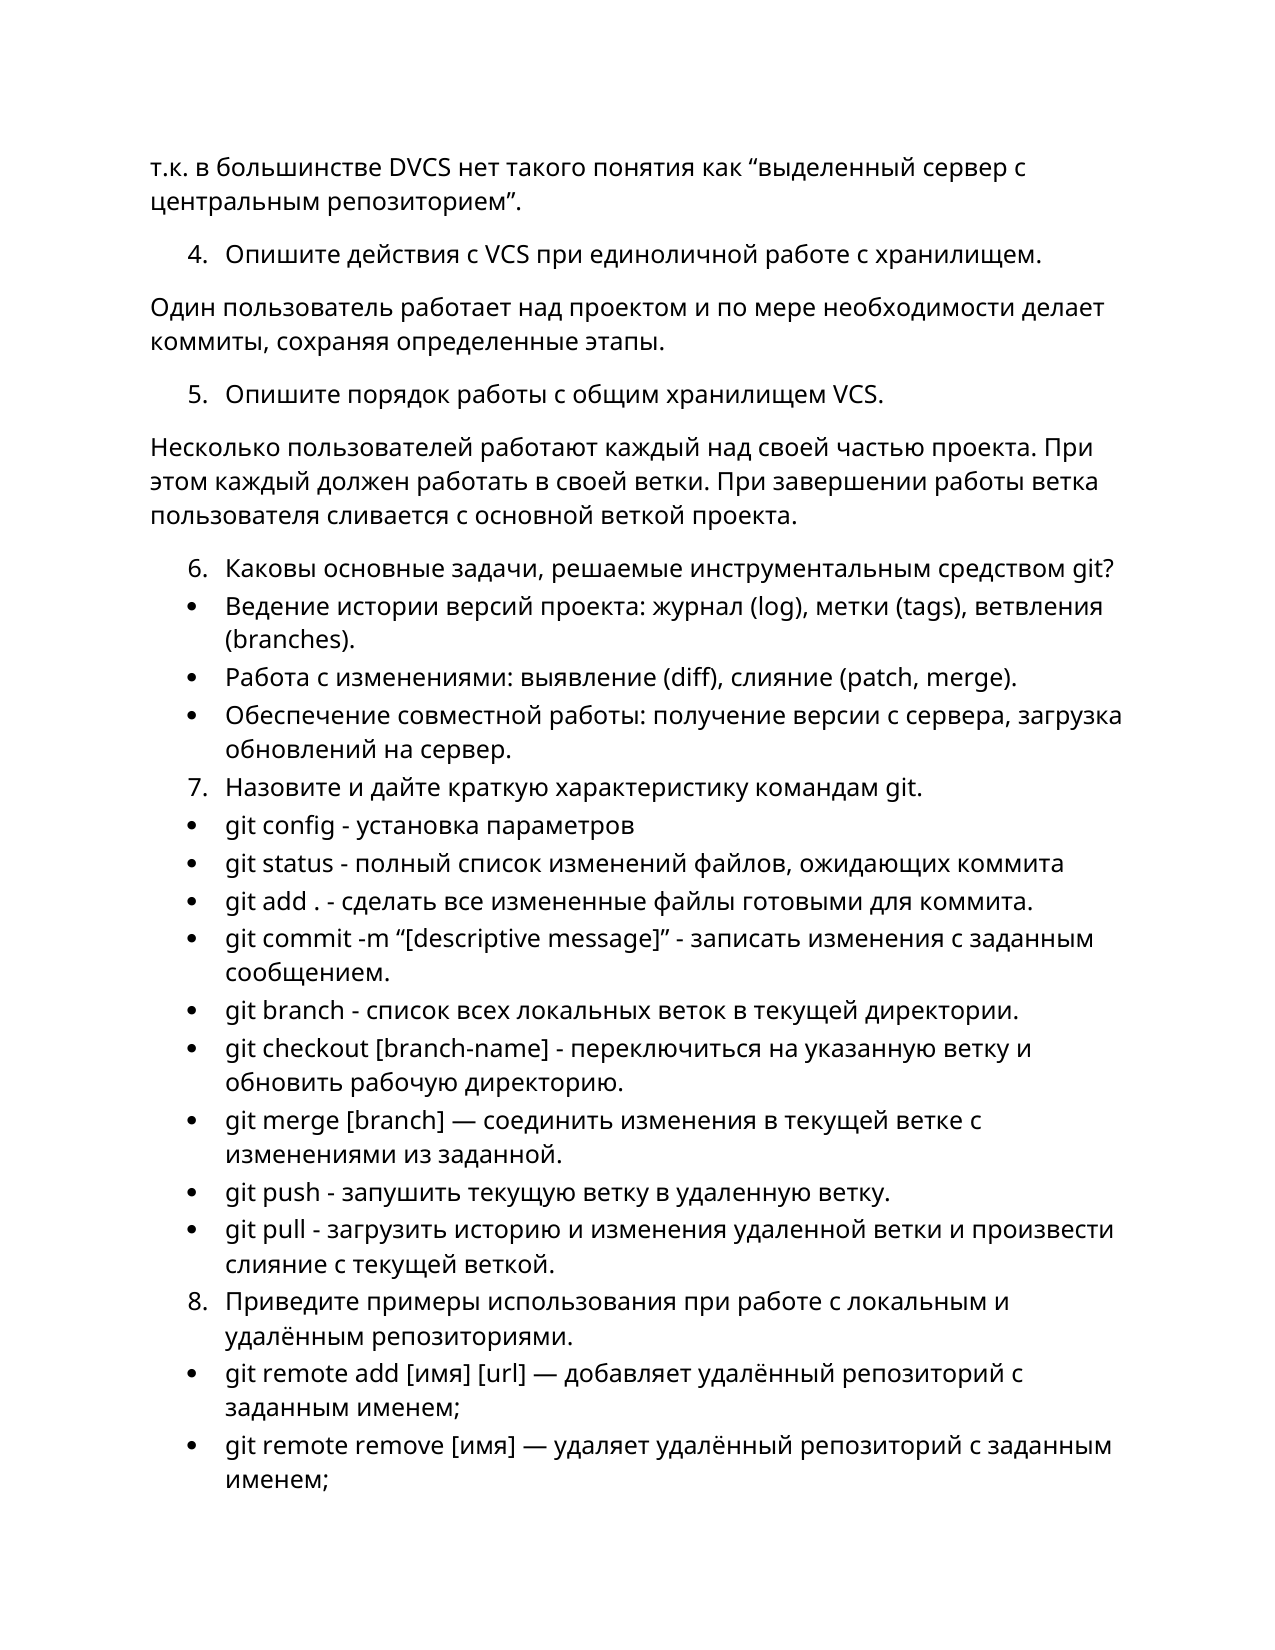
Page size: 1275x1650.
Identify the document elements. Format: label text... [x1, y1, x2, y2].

list git merge [branch] — соединить изменения в текущей ветке с изменениями из заданной. [187, 1102, 1125, 1171]
text Один пользователь работает над проектом и по мере необходимости делает коммиты, сохраняя определенные этапы. [150, 290, 1125, 358]
text Несколько пользователей работают каждый над своей частью проекта. При этом каждый должен работать в своей ветки. При завершении работы ветка пользователя сливается с основной веткой проекта. [150, 429, 1125, 532]
list git remote remove [имя] — удаляет удалённый репозиторий с заданным именем; [187, 1428, 1125, 1496]
list Работа с изменениями: выявление (diff), слияние (patch, merge). [187, 660, 1125, 694]
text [150, 150, 1125, 218]
list git pull - загрузить историю и изменения удаленной ветки и произвести слияние с текущей веткой. [187, 1212, 1125, 1280]
list Назовите и дайте краткую характеристику командам git. [187, 770, 1125, 804]
list git status - полный список изменений файлов, ожидающих коммита [187, 845, 1125, 879]
list Опишите действия с VCS при единоличной работе с хранилищем. [187, 237, 1125, 271]
list Обеспечение совместной работы: получение версии с сервера, загрузка обновлений на сервер. [187, 698, 1125, 766]
list git branch - список всех локальных веток в текущей директории. [187, 993, 1125, 1027]
list git checkout [branch-name] - переключиться на указанную ветку и обновить рабочую директорию. [187, 1031, 1125, 1099]
list Каковы основные задачи, решаемые инструментальным средством git? [187, 550, 1125, 584]
list git push - запушить текущую ветку в удаленную ветку. [187, 1174, 1125, 1208]
list Опишите порядок работы с общим хранилищем VCS. [187, 377, 1125, 411]
list git remote add [имя] [url] — добавляет удалённый репозиторий с заданным именем; [187, 1356, 1125, 1424]
list git add . - сделать все измененные файлы готовыми для коммита. [187, 883, 1125, 917]
list Ведение истории версий проекта: журнал (log), метки (tags), ветвления (branches). [187, 588, 1125, 656]
list git config - установка параметров [187, 807, 1125, 842]
list git commit -m “[descriptive message]” - записать изменения с заданным сообщением. [187, 921, 1125, 989]
list Приведите примеры использования при работе с локальным и удалённым репозиториями. [187, 1284, 1125, 1352]
